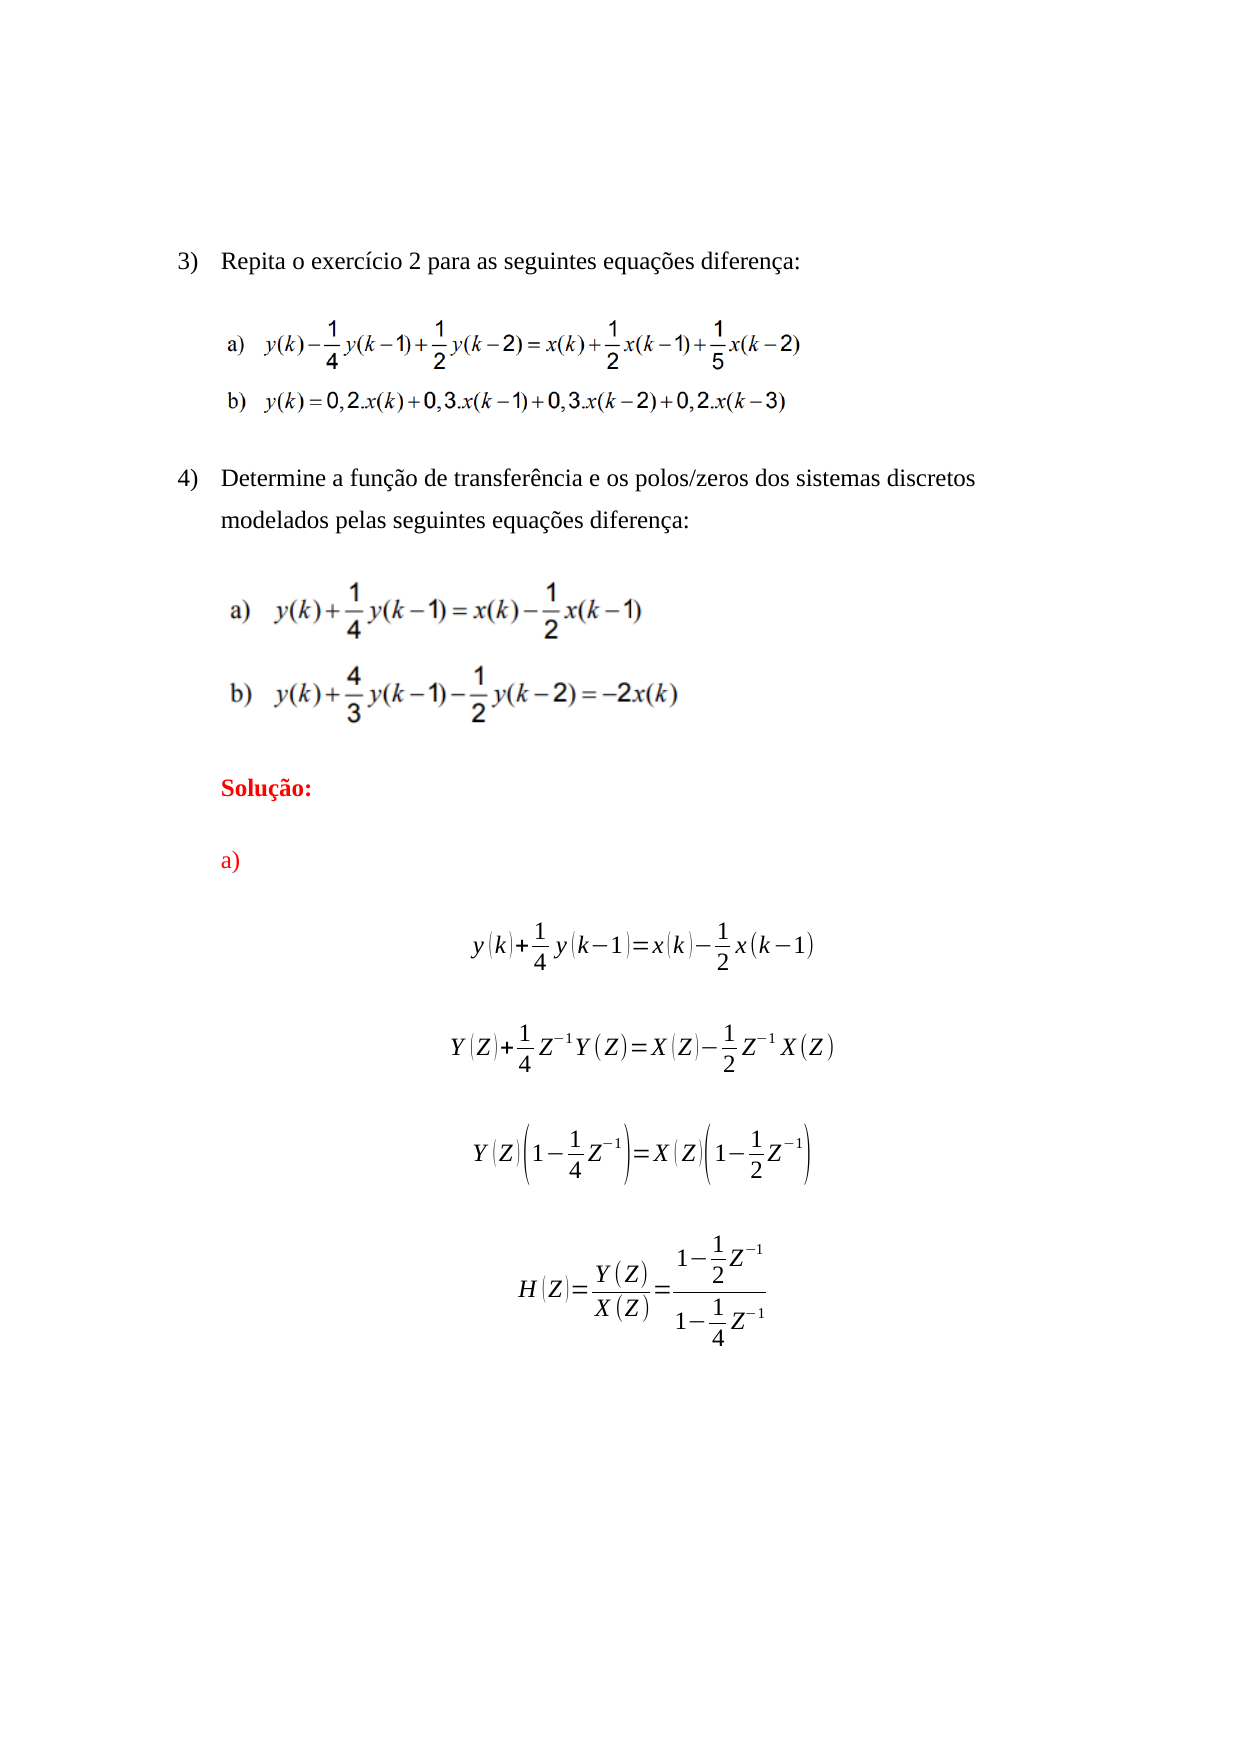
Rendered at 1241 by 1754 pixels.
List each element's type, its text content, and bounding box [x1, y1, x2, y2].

text a) [221, 845, 1064, 874]
list Determine a função de transferência e os polos/zeros dos sistemas discretos modelados pelas seguintes equações diferença: [177, 463, 1064, 534]
picture [220, 318, 802, 420]
list Repita o exercício 2 para as seguintes equações diferença: [177, 246, 1064, 275]
text Solução: [221, 773, 1064, 802]
picture [220, 577, 694, 730]
